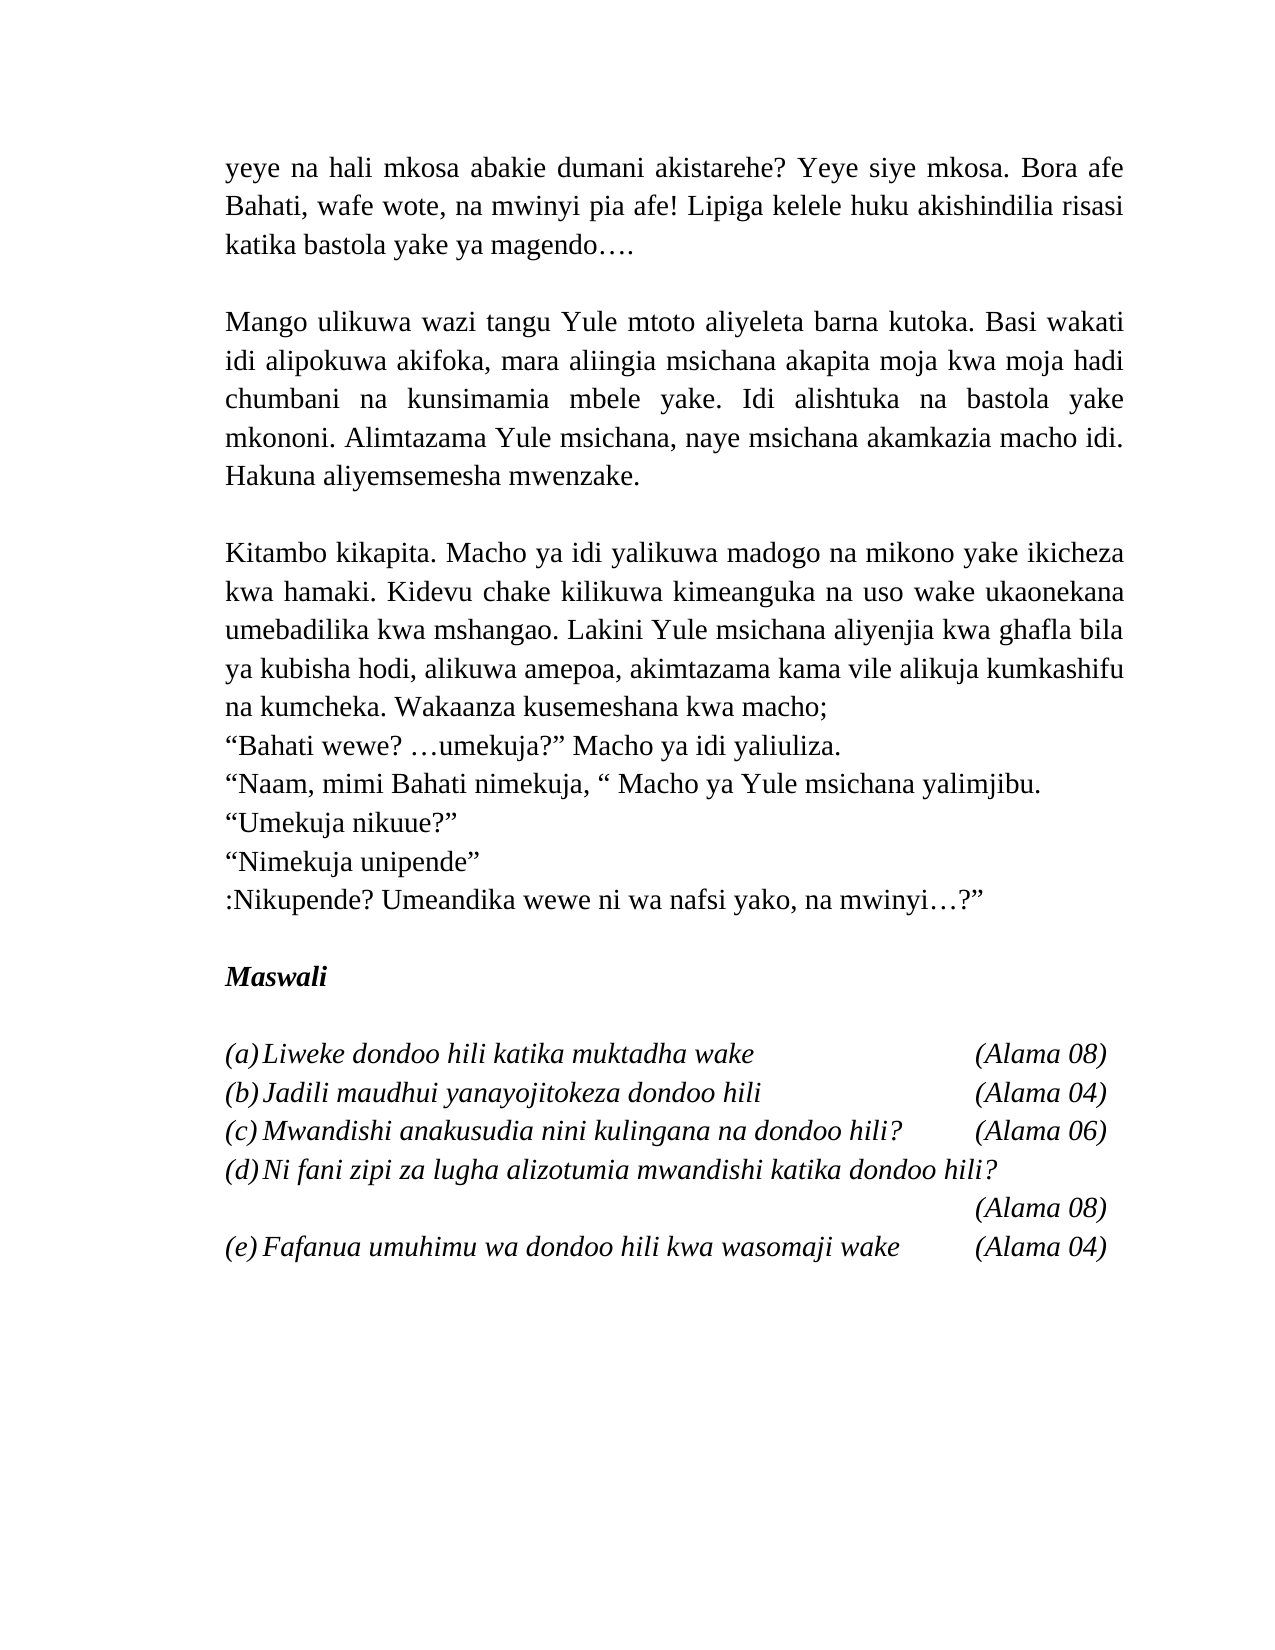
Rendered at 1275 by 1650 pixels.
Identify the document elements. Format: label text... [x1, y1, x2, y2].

list Mwandishi anakusudia nini kulingana na dondoo hili? (Alama 06) [225, 1113, 1125, 1147]
list :Nikupende? Umeandika wewe ni wa nafsi yako, na mwinyi…?” [225, 882, 1125, 916]
list Ni fani zipi za lugha alizotumia mwandishi katika dondoo hili? [225, 1152, 1125, 1186]
list Kitambo kikapita. Macho ya idi yalikuwa madogo na mikono yake ikicheza kwa hamaki. Kidevu chake kilikuwa kimeanguka na uso wake ukaonekana umebadilika kwa mshangao. Lakini Yule msichana aliyenjia kwa ghafla bila ya kubisha hodi, alikuwa amepoa, akimtazama kama vile alikuja kumkashifu na kumcheka. Wakaanza kusemeshana kwa macho; [225, 535, 1125, 723]
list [225, 150, 1125, 261]
list “Naam, mimi Bahati nimekuja, “ Macho ya Yule msichana yalimjibu. [225, 767, 1125, 800]
list “Nimekuja unipende” [225, 844, 1125, 877]
list “Umekuja nikuue?” [225, 805, 1125, 839]
list “Bahati wewe? …umekuja?” Macho ya idi yaliuliza. [225, 728, 1125, 762]
list Liweke dondoo hili katika muktadha wake (Alama 08) [225, 1036, 1125, 1070]
list Mango ulikuwa wazi tangu Yule mtoto aliyeleta barna kutoka. Basi wakati idi alipokuwa akifoka, mara aliingia msichana akapita moja kwa moja hadi chumbani na kunsimamia mbele yake. Idi alishtuka na bastola yake mkononi. Alimtazama Yule msichana, naye msichana akamkazia macho idi. Hakuna aliyemsemesha mwenzake. [225, 304, 1125, 492]
list Fafanua umuhimu wa dondoo hili kwa wasomaji wake (Alama 04) [225, 1229, 1125, 1263]
list (Alama 08) [937, 1191, 1125, 1224]
list Maswali [225, 959, 1125, 993]
list Jadili maudhui yanayojitokeza dondoo hili (Alama 04) [225, 1075, 1125, 1108]
